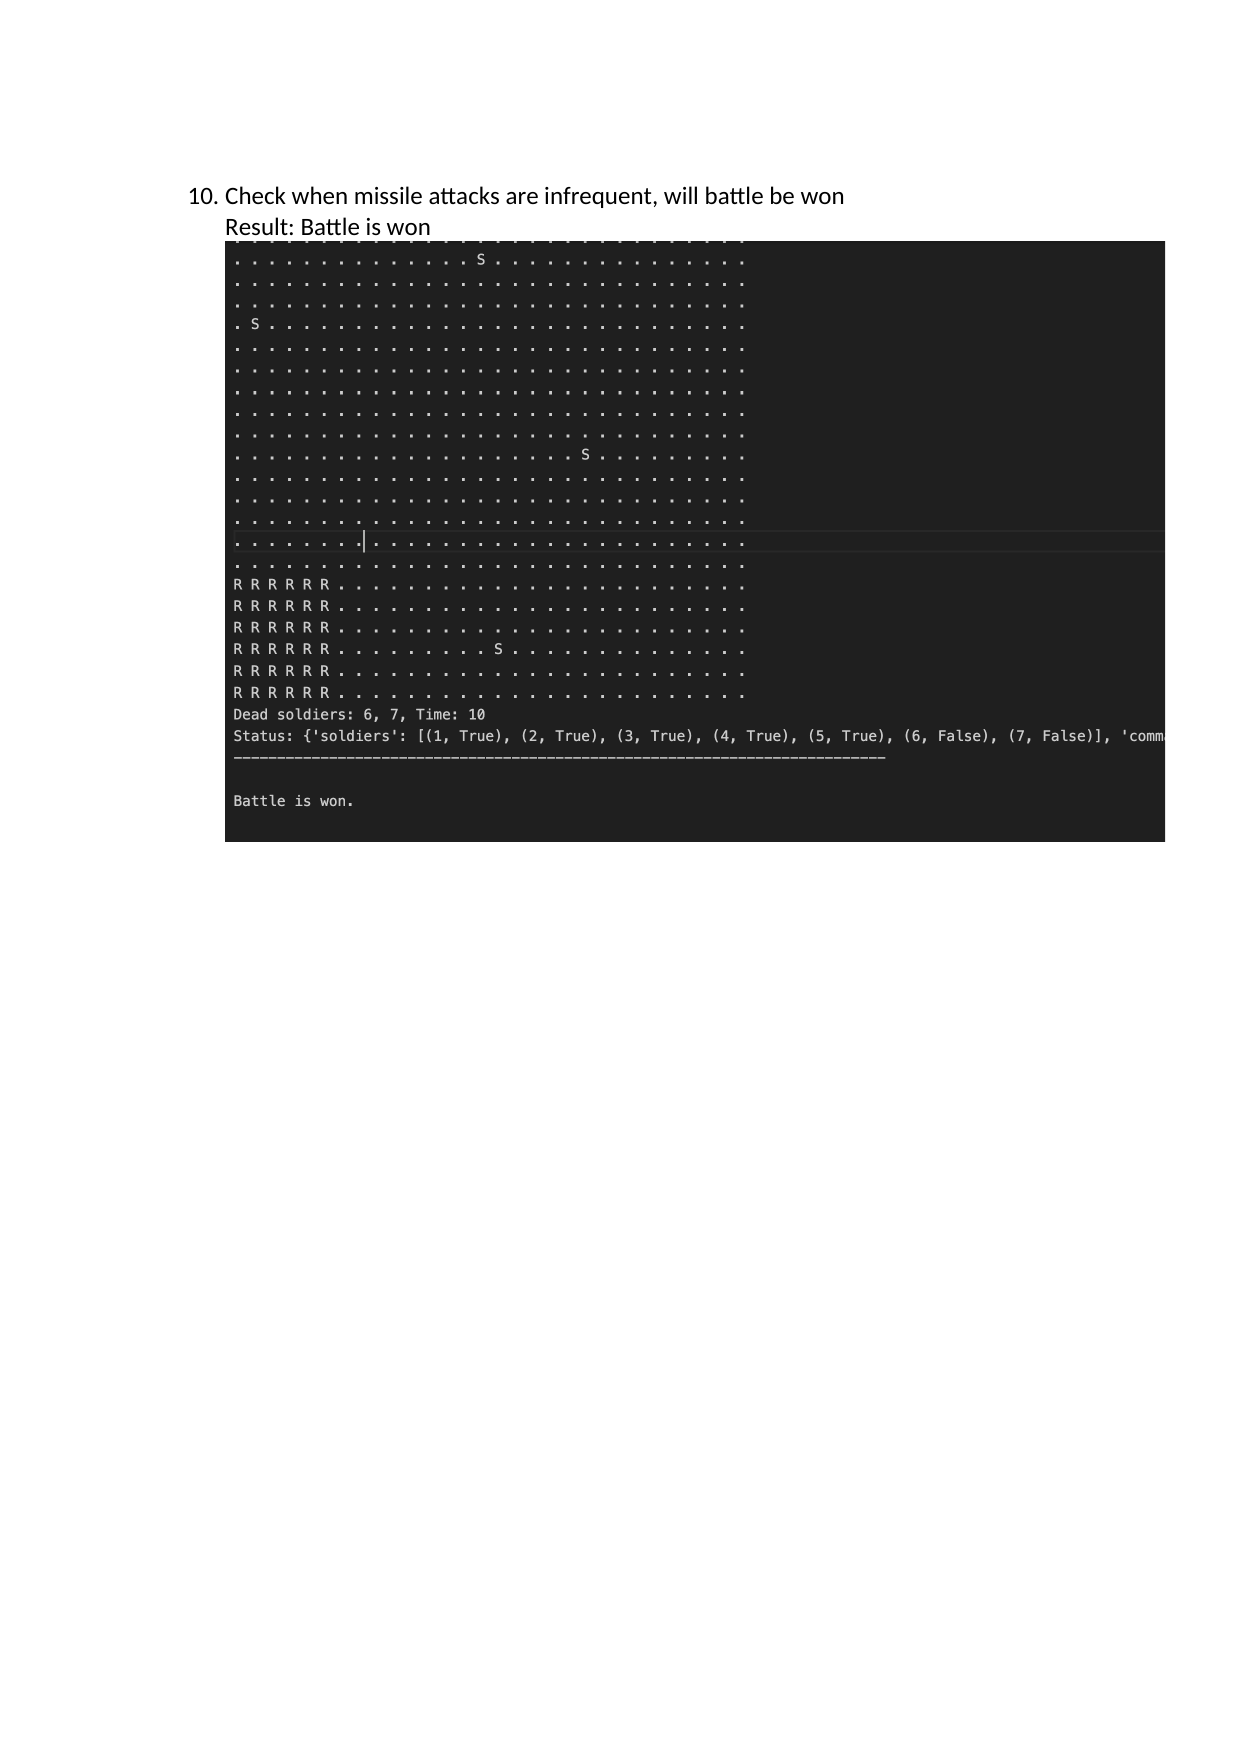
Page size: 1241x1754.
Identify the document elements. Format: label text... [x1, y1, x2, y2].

picture [225, 241, 1166, 842]
list Check when missile attacks are infrequent, will battle be won [187, 181, 1090, 211]
text Result: Battle is won [225, 211, 1090, 241]
